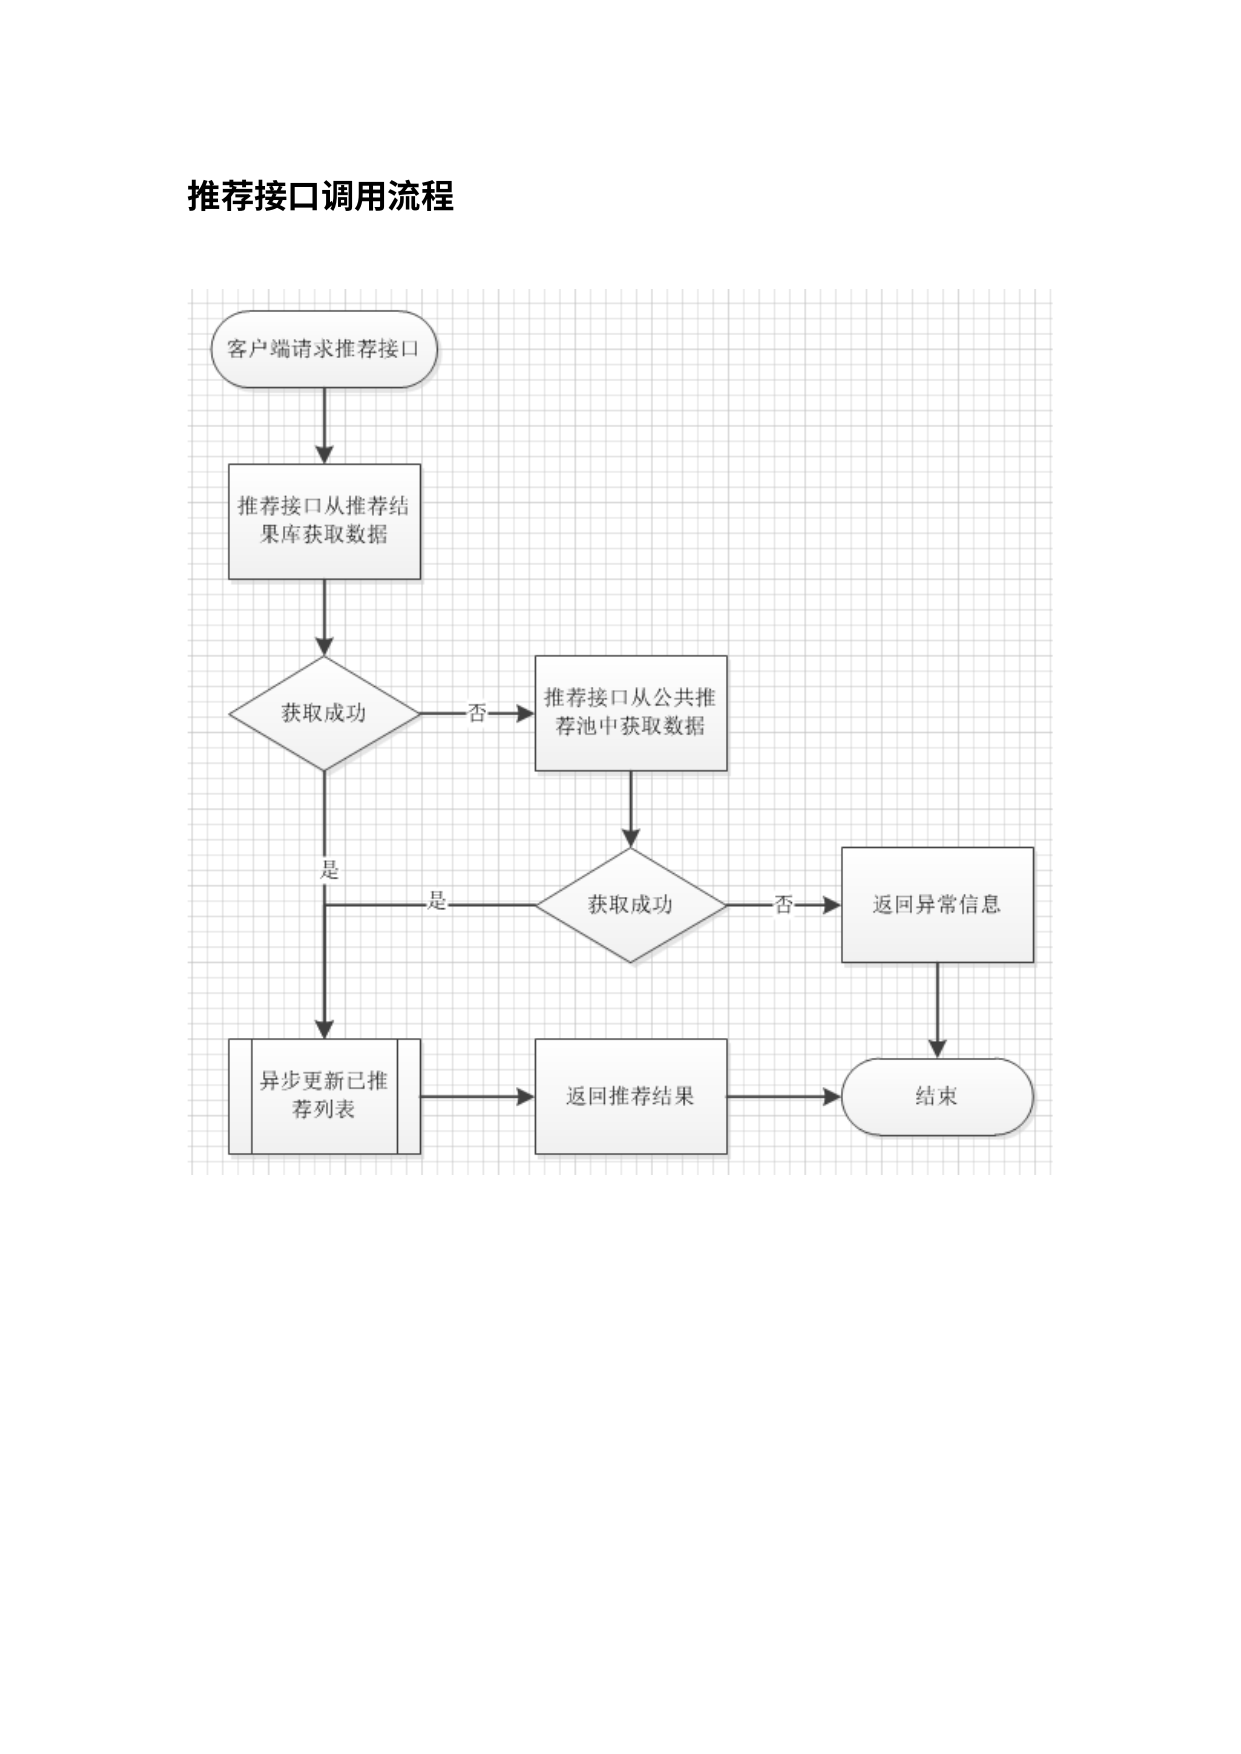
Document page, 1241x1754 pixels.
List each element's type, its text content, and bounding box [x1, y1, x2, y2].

picture [187, 289, 1053, 1175]
subtitle 推荐接口调用流程 [187, 162, 1053, 227]
